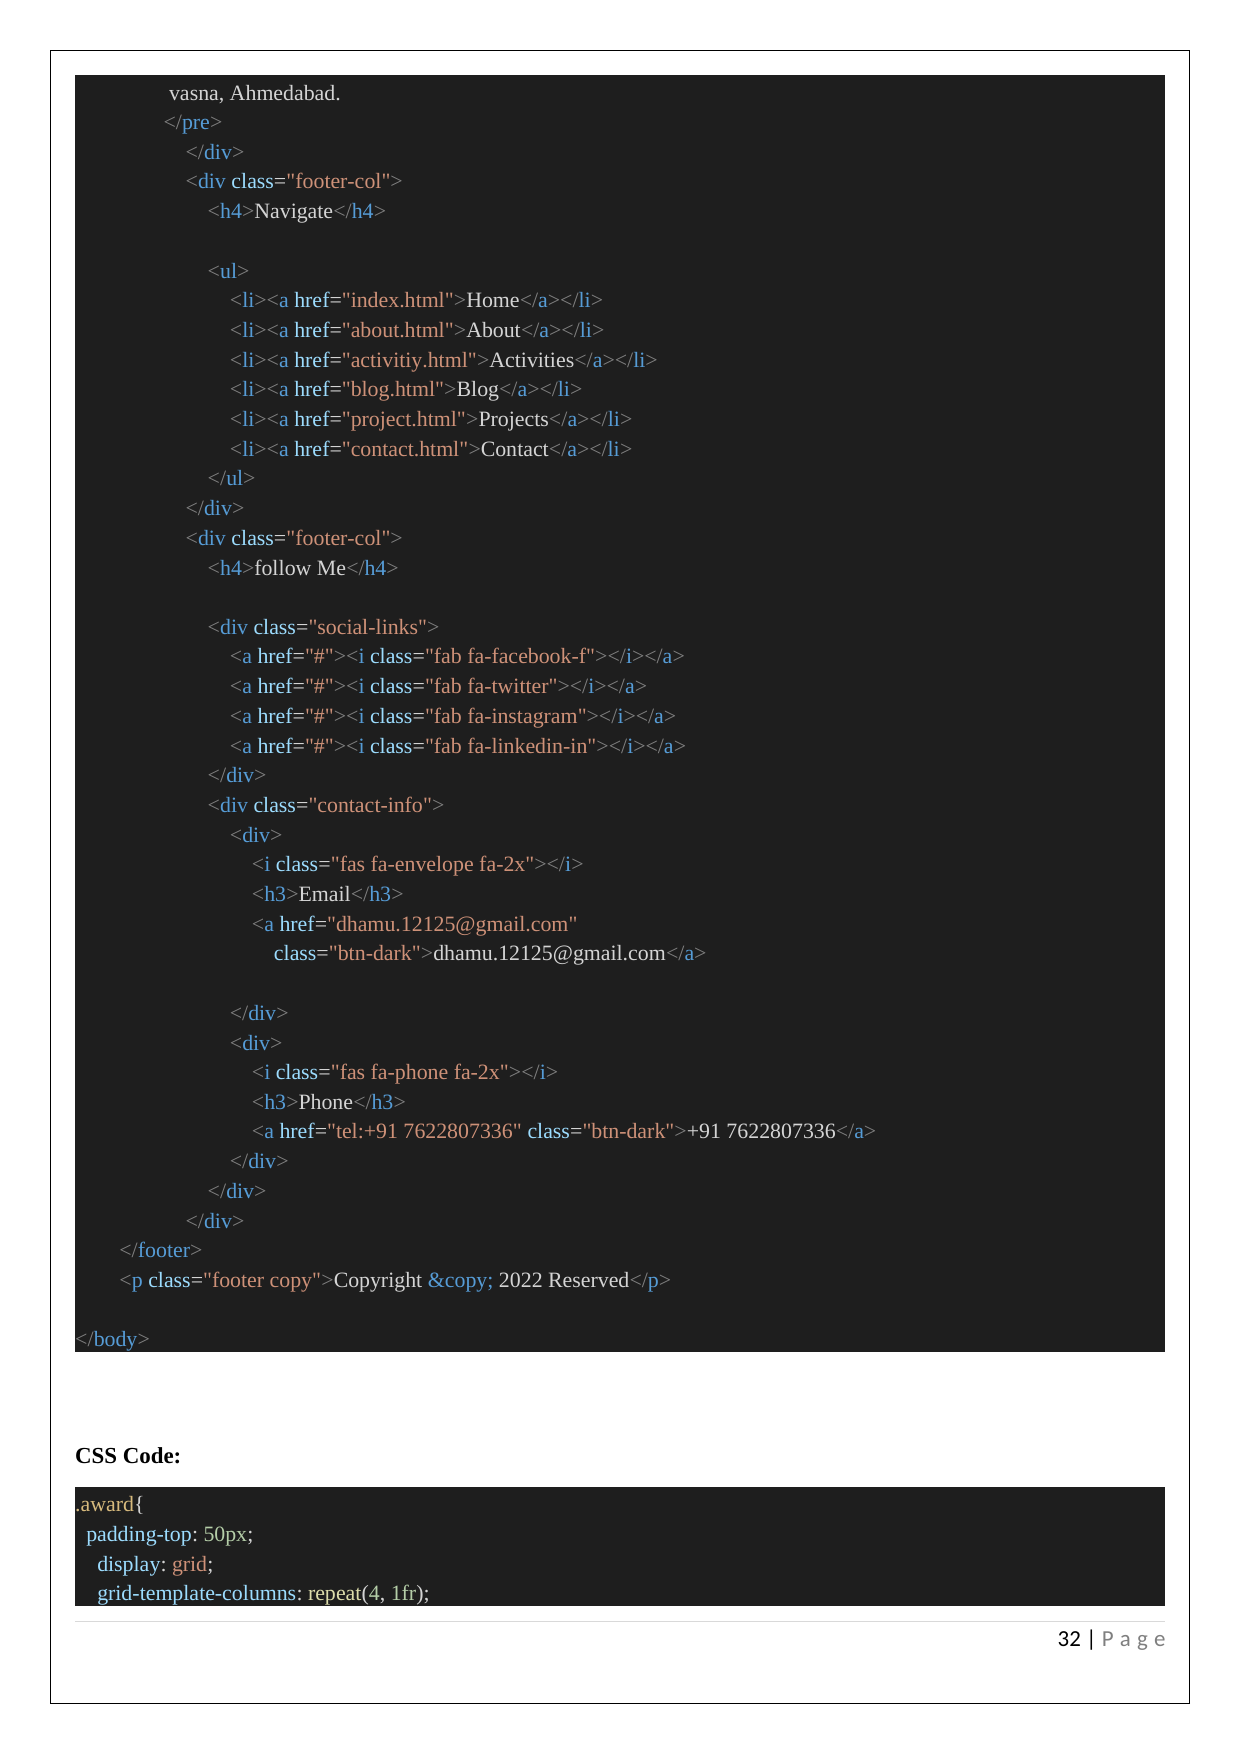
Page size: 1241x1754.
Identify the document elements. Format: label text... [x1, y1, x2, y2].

text <i class="fas fa-envelope fa-2x"></i> [75, 847, 1165, 877]
text <li><a href="index.html">Home</a></li> [75, 283, 1165, 312]
text class="btn-dark">dhamu.12125@gmail.com</a> [75, 936, 1165, 966]
text </div> [75, 1203, 1165, 1233]
text <ul> [75, 253, 1165, 283]
text </footer> [75, 1233, 1165, 1262]
text .award{ [75, 1487, 1165, 1517]
text <h3>Email</h3> [75, 877, 1165, 906]
text </div> [75, 758, 1165, 787]
text </body> [75, 1322, 1165, 1352]
text <li><a href="contact.html">Contact</a></li> [75, 431, 1165, 461]
text <a href="#"><i class="fab fa-twitter"></i></a> [75, 669, 1165, 698]
text <div> [75, 817, 1165, 847]
text CSS Code: [75, 1442, 1165, 1468]
text <li><a href="activitiy.html">Activities</a></li> [75, 342, 1165, 372]
text <a href="#"><i class="fab fa-linkedin-in"></i></a> [75, 728, 1165, 758]
text vasna, Ahmedabad. [75, 75, 1165, 105]
text <i class="fas fa-phone fa-2x"></i> [75, 1055, 1165, 1084]
text <a href="#"><i class="fab fa-facebook-f"></i></a> [75, 639, 1165, 669]
text <div class="footer-col"> [75, 520, 1165, 550]
text <h3>Phone</h3> [75, 1084, 1165, 1114]
text <li><a href="about.html">About</a></li> [75, 312, 1165, 342]
text <p class="footer copy">Copyright &copy; 2022 Reserved</p> [75, 1262, 1165, 1292]
text <div> [75, 1025, 1165, 1055]
text </div> [75, 1173, 1165, 1203]
text grid-template-columns: repeat(4, 1fr); [75, 1576, 1165, 1606]
text padding-top: 50px; [75, 1517, 1165, 1546]
text </pre> [75, 105, 1165, 134]
text <div class="social-links"> [75, 609, 1165, 639]
text display: grid; [75, 1546, 1165, 1576]
text </div> [75, 491, 1165, 520]
text <li><a href="project.html">Projects</a></li> [75, 402, 1165, 431]
text <div class="contact-info"> [75, 787, 1165, 817]
text </div> [75, 995, 1165, 1025]
text <a href="#"><i class="fab fa-instagram"></i></a> [75, 698, 1165, 728]
text </ul> [75, 461, 1165, 491]
text <li><a href="blog.html">Blog</a></li> [75, 372, 1165, 402]
text </div> [75, 1144, 1165, 1173]
text <div class="footer-col"> [75, 164, 1165, 194]
text <a href="dhamu.12125@gmail.com" [75, 906, 1165, 936]
text <h4>Navigate</h4> [75, 194, 1165, 223]
text <a href="tel:+91 7622807336" class="btn-dark">+91 7622807336</a> [75, 1114, 1165, 1144]
text <h4>follow Me</h4> [75, 550, 1165, 580]
text </div> [75, 134, 1165, 164]
